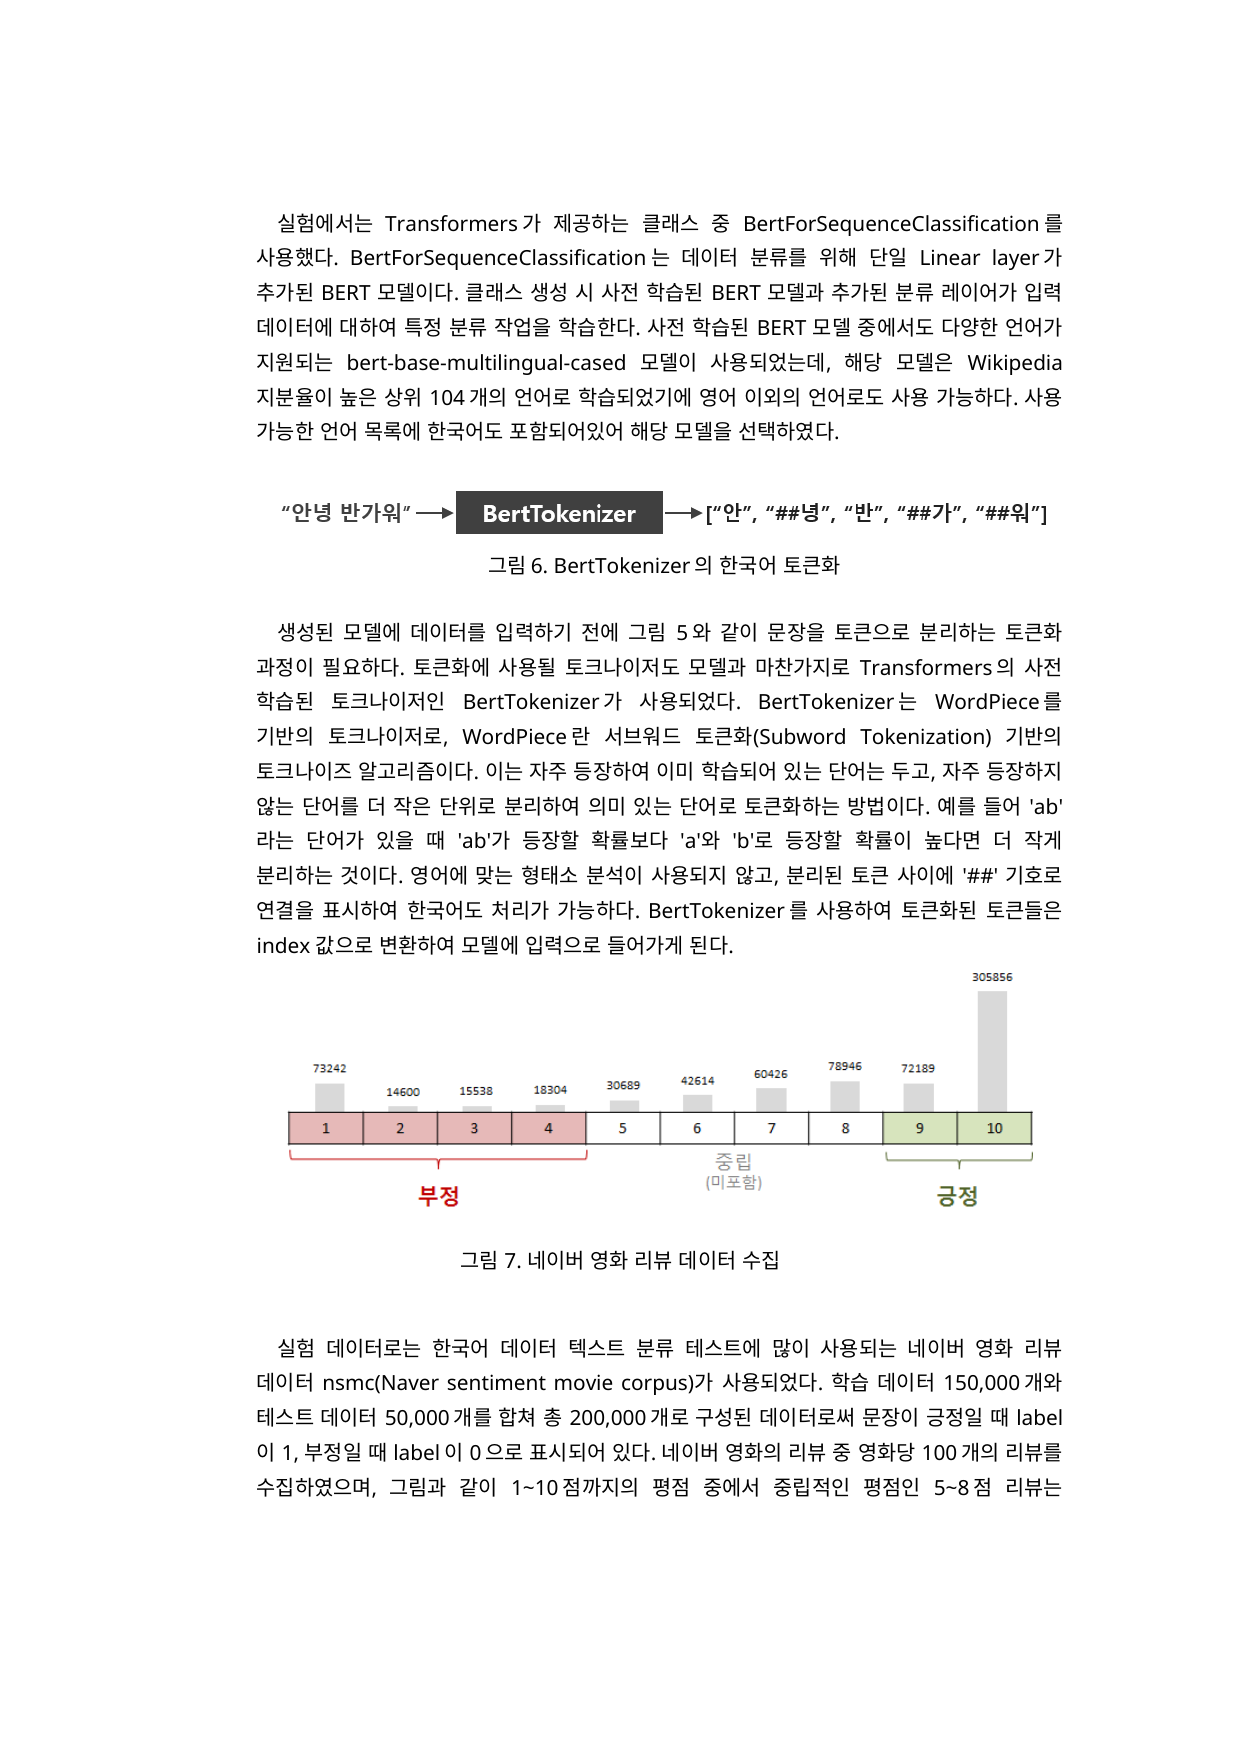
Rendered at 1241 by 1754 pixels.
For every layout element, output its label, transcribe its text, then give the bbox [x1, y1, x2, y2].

picture [276, 482, 1052, 540]
text 그림 7. 네이버 영화 리뷰 데이터 수집 [177, 1244, 1063, 1274]
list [256, 1332, 1063, 1501]
list 실험에서는 Transformers가 제공하는 클래스 중 BertForSequenceClassification를 사용했다. BertForSequenceClassification는 데이터 분류를 위해 단일 Linear layer가 추가된 BERT 모델이다. 클래스 생성 시 사전 학습된 BERT 모델과 추가된 분류 레이어가 입력 데이터에 대하여 특정 분류 작업을 학습한다. 사전 학습된 BERT 모델 중에서도 다양한 언어가 지원되는 bert-base-multilingual-cased 모델이 사용되었는데, 해당 모델은 Wikipedia 지분율이 높은 상위 104개의 언어로 학습되었기에 영어 이외의 언어로도 사용 가능하다. 사용 가능한 언어 목록에 한국어도 포함되어있어 해당 모델을 선택하였다. [256, 207, 1063, 446]
picture [277, 963, 1042, 1219]
list 생성된 모델에 데이터를 입력하기 전에 그림 5와 같이 문장을 토큰으로 분리하는 토큰화 과정이 필요하다. 토큰화에 사용될 토크나이저도 모델과 마찬가지로 Transformers의 사전 학습된 토크나이저인 BertTokenizer가 사용되었다. BertTokenizer는 WordPiece를 기반의 토크나이저로, WordPiece란 서브워드 토큰화(Subword Tokenization) 기반의 토크나이즈 알고리즘이다. 이는 자주 등장하여 이미 학습되어 있는 단어는 두고, 자주 등장하지 않는 단어를 더 작은 단위로 분리하여 의미 있는 단어로 토큰화하는 방법이다. 예를 들어 'ab'라는 단어가 있을 때 'ab'가 등장할 확률보다 'a'와 'b'로 등장할 확률이 높다면 더 작게 분리하는 것이다. 영어에 맞는 형태소 분석이 사용되지 않고, 분리된 토큰 사이에 '##' 기호로 연결을 표시하여 한국어도 처리가 가능하다. BertTokenizer를 사용하여 토큰화된 토큰들은 index 값으로 변환하여 모델에 입력으로 들어가게 된다. [256, 616, 1063, 959]
